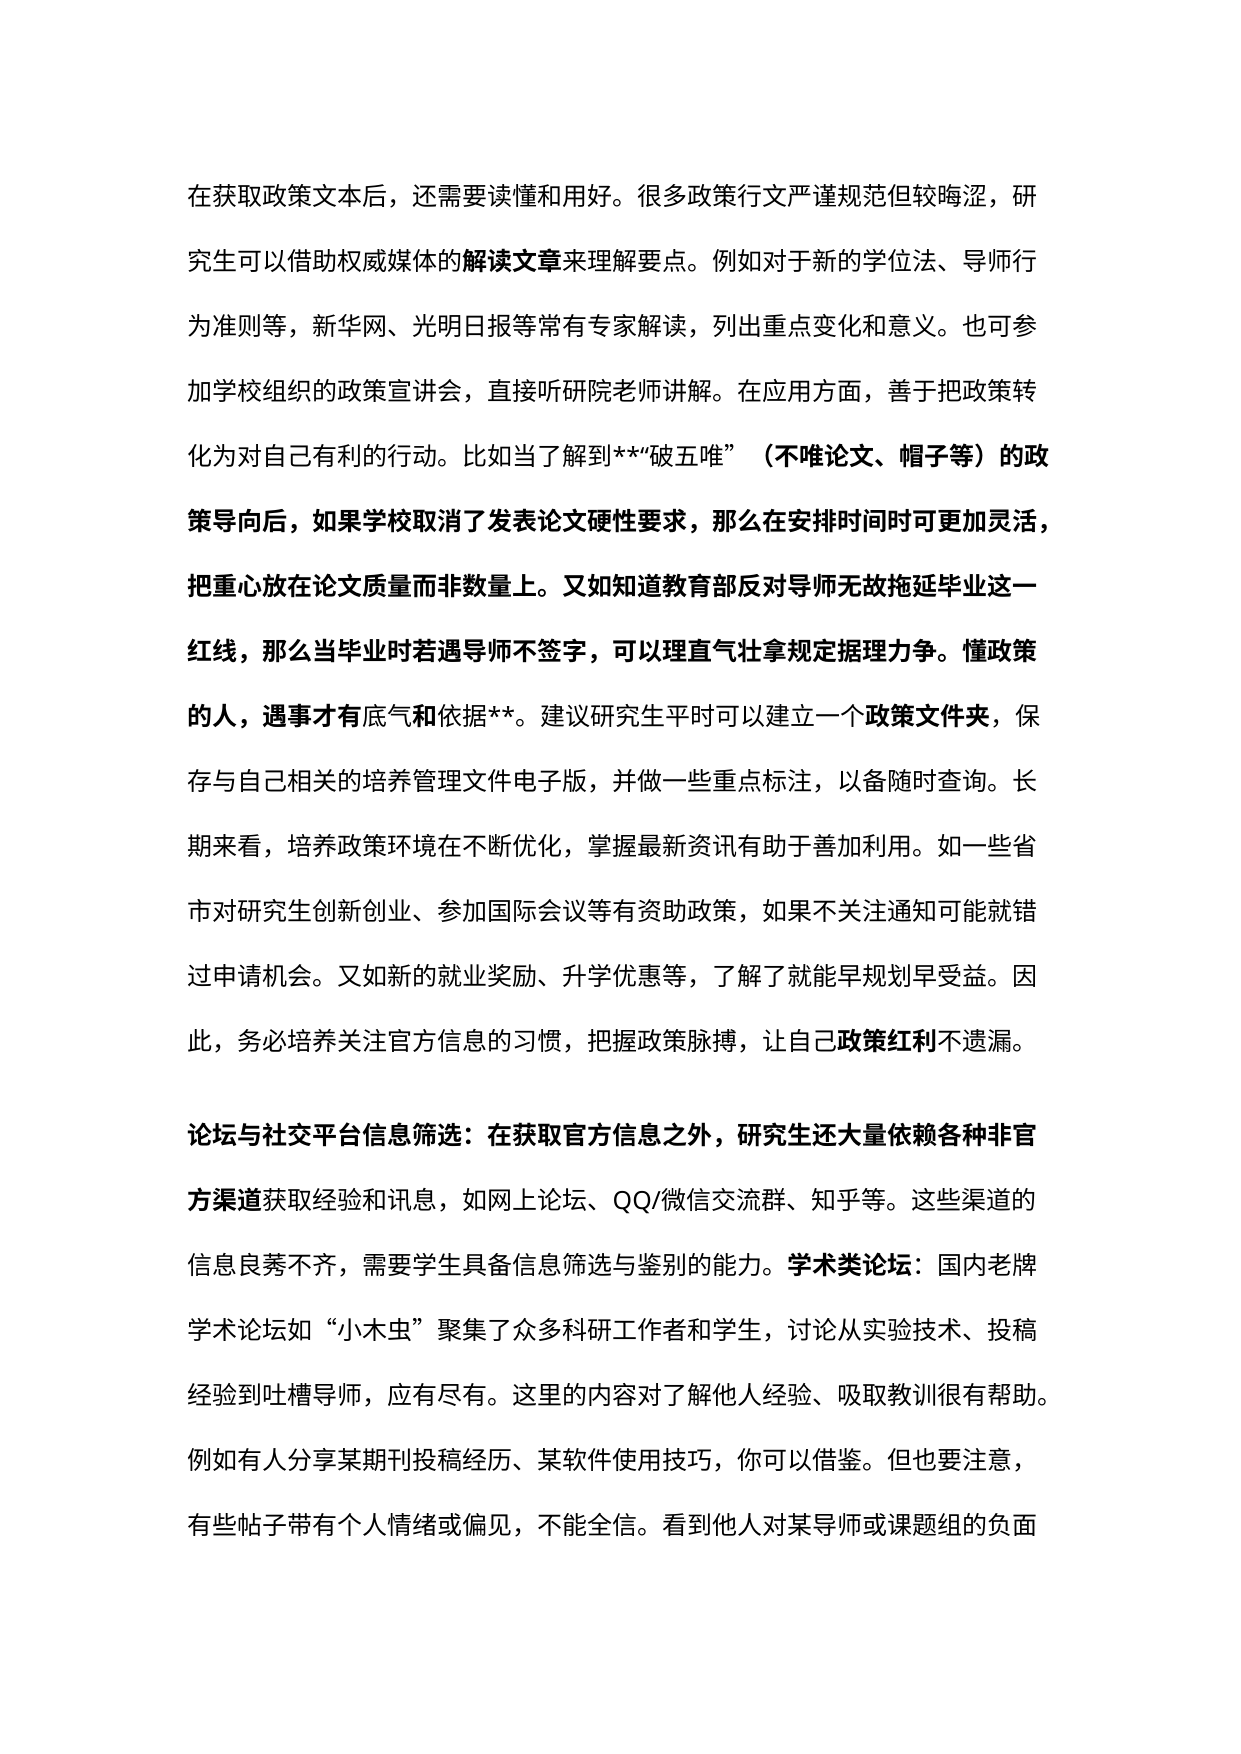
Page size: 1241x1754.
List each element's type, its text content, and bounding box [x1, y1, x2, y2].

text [187, 1101, 1053, 1556]
text 在获取政策文本后，还需要读懂和用好。很多政策行文严谨规范但较晦涩，研究生可以借助权威媒体的解读文章来理解要点。例如对于新的学位法、导师行为准则等，新华网、光明日报等常有专家解读，列出重点变化和意义。也可参加学校组织的政策宣讲会，直接听研院老师讲解。在应用方面，善于把政策转化为对自己有利的行动。比如当了解到**“破五唯”（不唯论文、帽子等）的政策导向后，如果学校取消了发表论文硬性要求，那么在安排时间时可更加灵活，把重心放在论文质量而非数量上。又如知道教育部反对导师无故拖延毕业这一红线，那么当毕业时若遇导师不签字，可以理直气壮拿规定据理力争。懂政策的人，遇事才有底气和依据**。建议研究生平时可以建立一个政策文件夹，保存与自己相关的培养管理文件电子版，并做一些重点标注，以备随时查询。长期来看，培养政策环境在不断优化，掌握最新资讯有助于善加利用。如一些省市对研究生创新创业、参加国际会议等有资助政策，如果不关注通知可能就错过申请机会。又如新的就业奖励、升学优惠等，了解了就能早规划早受益。因此，务必培养关注官方信息的习惯，把握政策脉搏，让自己政策红利不遗漏。 [187, 162, 1053, 1072]
